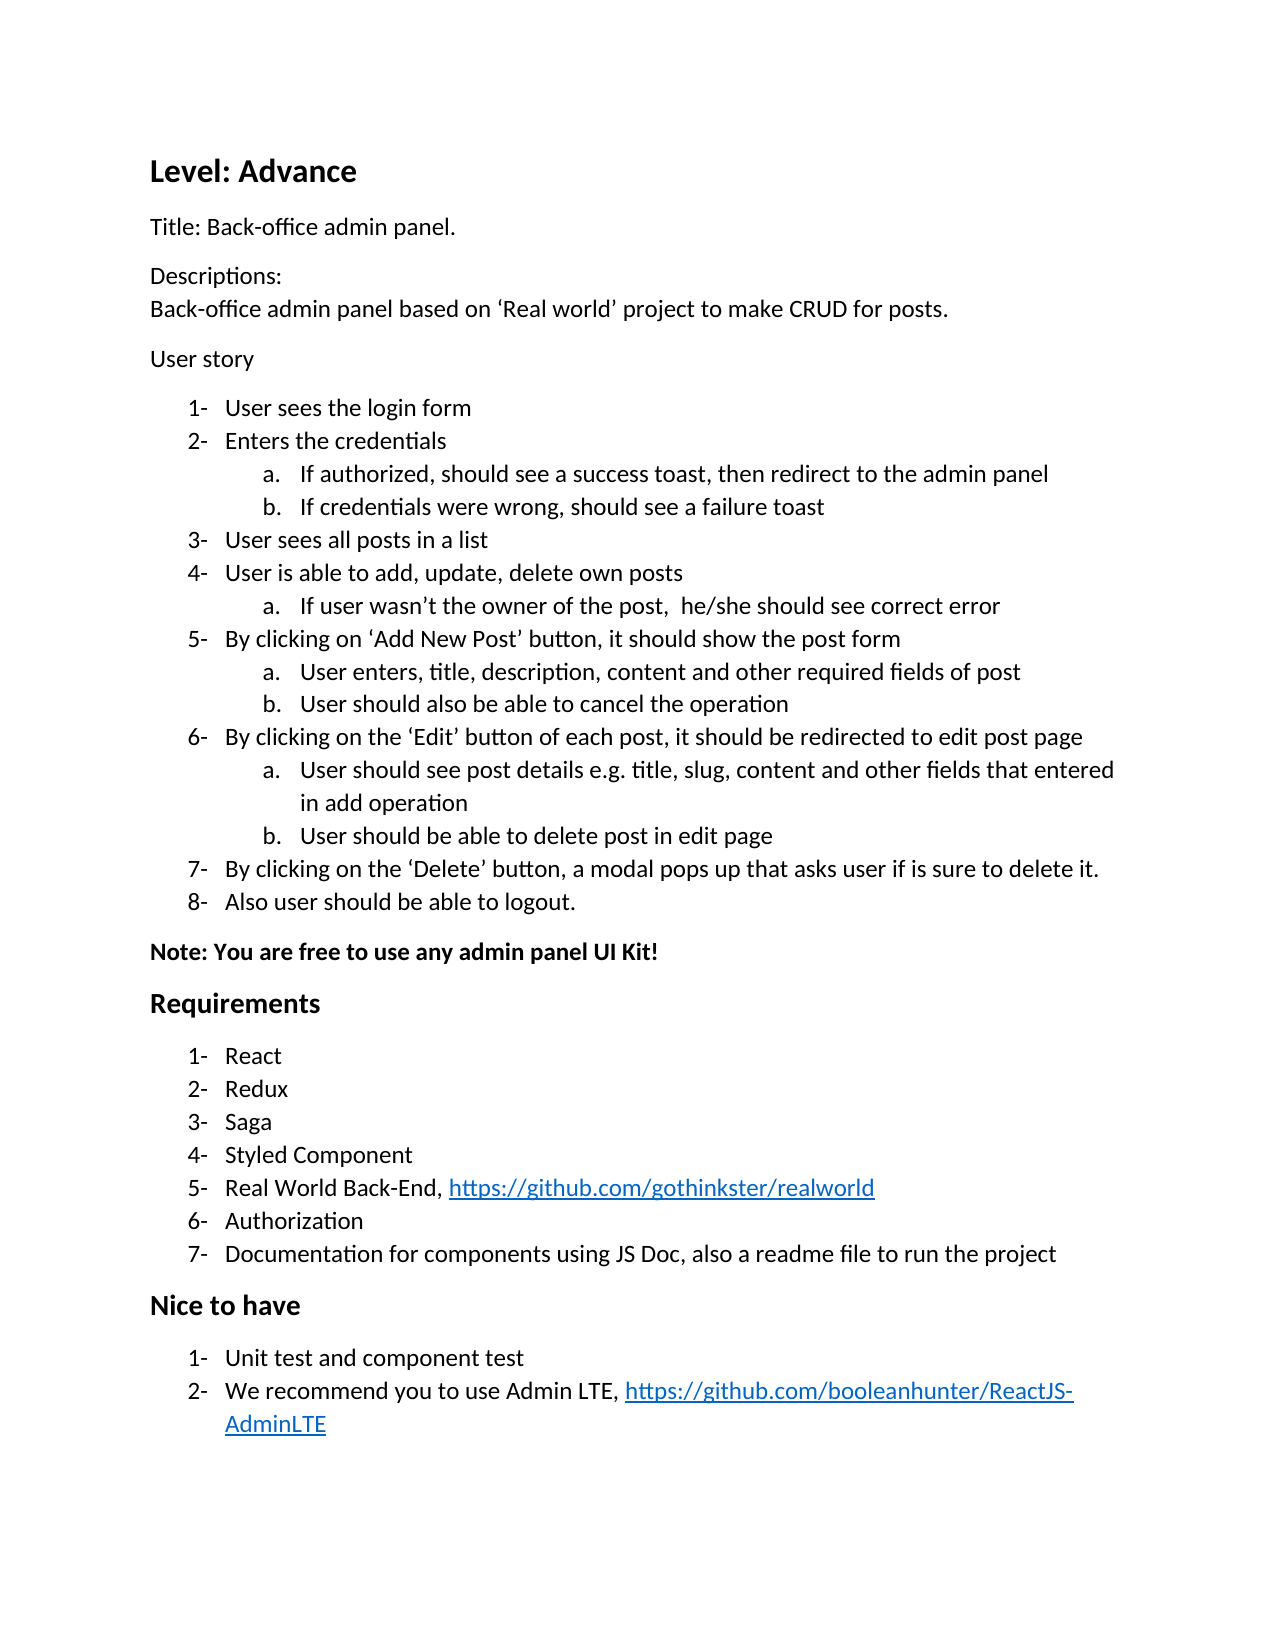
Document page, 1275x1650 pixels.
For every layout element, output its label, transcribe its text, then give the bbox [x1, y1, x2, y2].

list Saga [187, 1106, 1125, 1137]
list User enters, title, description, content and other required fields of post [262, 656, 1125, 686]
list Authorization [187, 1205, 1125, 1235]
list By clicking on the ‘Delete’ button, a modal pops up that asks user if is sure to delete it. [187, 853, 1125, 884]
list Styled Component [187, 1139, 1125, 1169]
list Real World Back-End, https://github.com/gothinkster/realworld [187, 1172, 1125, 1202]
list By clicking on ‘Add New Post’ button, it should show the post form [187, 623, 1125, 653]
list By clicking on the ‘Edit’ button of each post, it should be redirected to edit post page [187, 721, 1125, 752]
list If credentials were wrong, should see a failure toast [262, 491, 1125, 522]
list Unit test and component test [187, 1342, 1125, 1373]
list User sees the login form [187, 392, 1125, 423]
list Documentation for components using JS Doc, also a readme file to run the project [187, 1238, 1125, 1268]
list User should also be able to cancel the operation [262, 688, 1125, 719]
text Descriptions: Back-office admin panel based on ‘Real world’ project to make CRUD for posts. [150, 260, 1125, 324]
text Level: Advance [150, 150, 1125, 191]
text Nice to have [150, 1287, 1125, 1323]
list Redux [187, 1073, 1125, 1104]
list If user wasn’t the owner of the post, he/she should see correct error [262, 590, 1125, 620]
list Also user should be able to logout. [187, 886, 1125, 917]
list React [187, 1040, 1125, 1071]
list We recommend you to use Admin LTE, https://github.com/booleanhunter/ReactJS-AdminLTE [187, 1375, 1125, 1439]
list If authorized, should see a success toast, then redirect to the admin panel [262, 458, 1125, 489]
list User sees all posts in a list [187, 524, 1125, 554]
list Enters the credentials [187, 425, 1125, 456]
list User should see post details e.g. title, slug, content and other fields that entered in add operation [262, 754, 1125, 818]
text Title: Back-office admin panel. [150, 211, 1125, 241]
list User is able to add, update, delete own posts [187, 557, 1125, 587]
list User should be able to delete post in edit page [262, 820, 1125, 851]
text Requirements [150, 985, 1125, 1021]
text User story [150, 343, 1125, 373]
text Note: You are free to use any admin panel UI Kit! [150, 936, 1125, 966]
